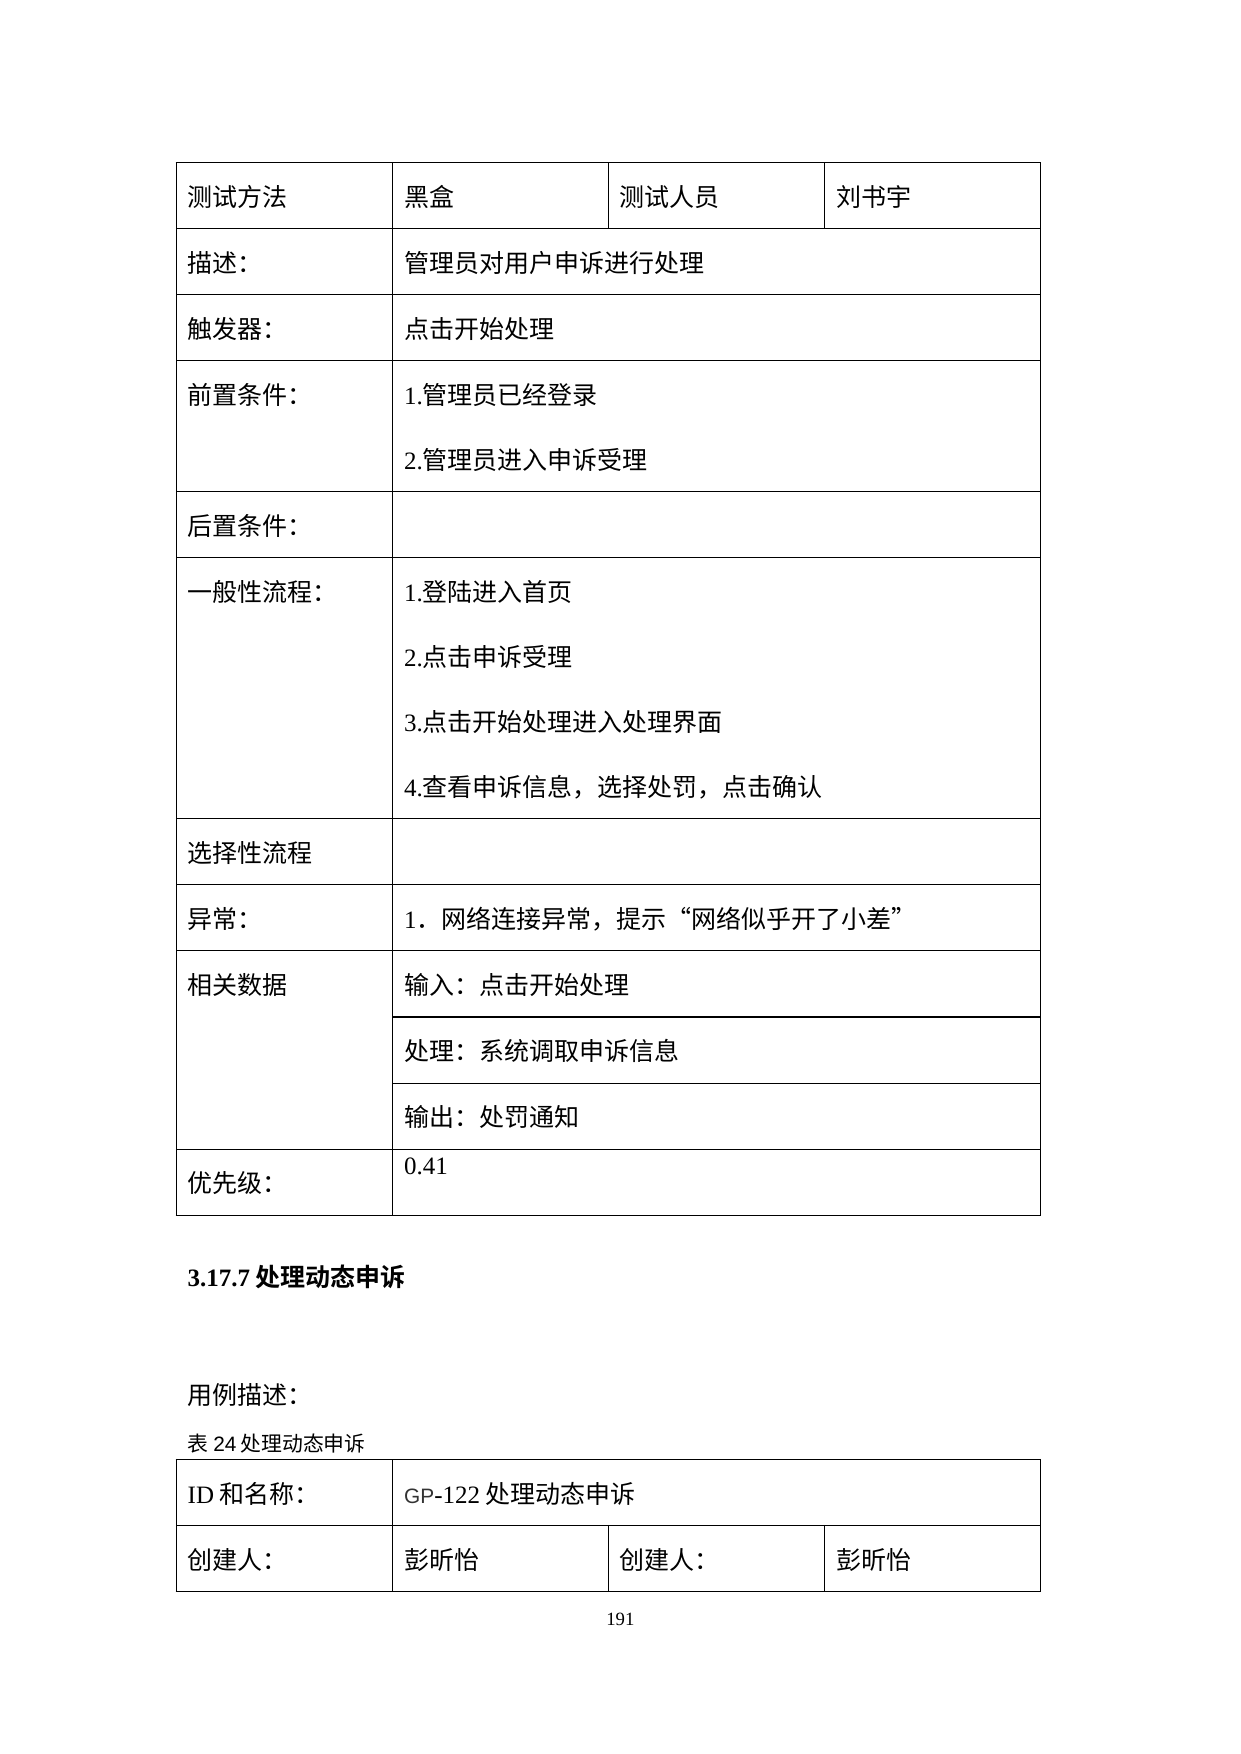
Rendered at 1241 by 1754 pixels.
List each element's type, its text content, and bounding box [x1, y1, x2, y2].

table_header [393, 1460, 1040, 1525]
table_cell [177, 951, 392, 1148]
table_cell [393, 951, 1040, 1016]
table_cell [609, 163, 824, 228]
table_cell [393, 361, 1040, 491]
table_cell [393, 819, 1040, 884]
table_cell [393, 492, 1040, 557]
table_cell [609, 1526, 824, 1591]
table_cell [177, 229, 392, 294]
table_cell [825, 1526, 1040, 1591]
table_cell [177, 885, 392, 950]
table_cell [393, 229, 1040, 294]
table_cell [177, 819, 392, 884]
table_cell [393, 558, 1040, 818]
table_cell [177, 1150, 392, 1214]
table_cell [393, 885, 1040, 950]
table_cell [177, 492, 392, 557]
subtitle 3.17.7处理动态申诉 [187, 1243, 1053, 1308]
text 用例描述： [187, 1361, 1053, 1426]
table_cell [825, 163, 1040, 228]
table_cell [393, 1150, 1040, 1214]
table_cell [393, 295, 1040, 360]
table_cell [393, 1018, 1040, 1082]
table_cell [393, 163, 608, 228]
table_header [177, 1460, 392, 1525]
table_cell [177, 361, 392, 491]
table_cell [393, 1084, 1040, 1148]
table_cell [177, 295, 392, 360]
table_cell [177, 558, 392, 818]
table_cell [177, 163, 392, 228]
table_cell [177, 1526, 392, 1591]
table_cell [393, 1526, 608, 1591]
